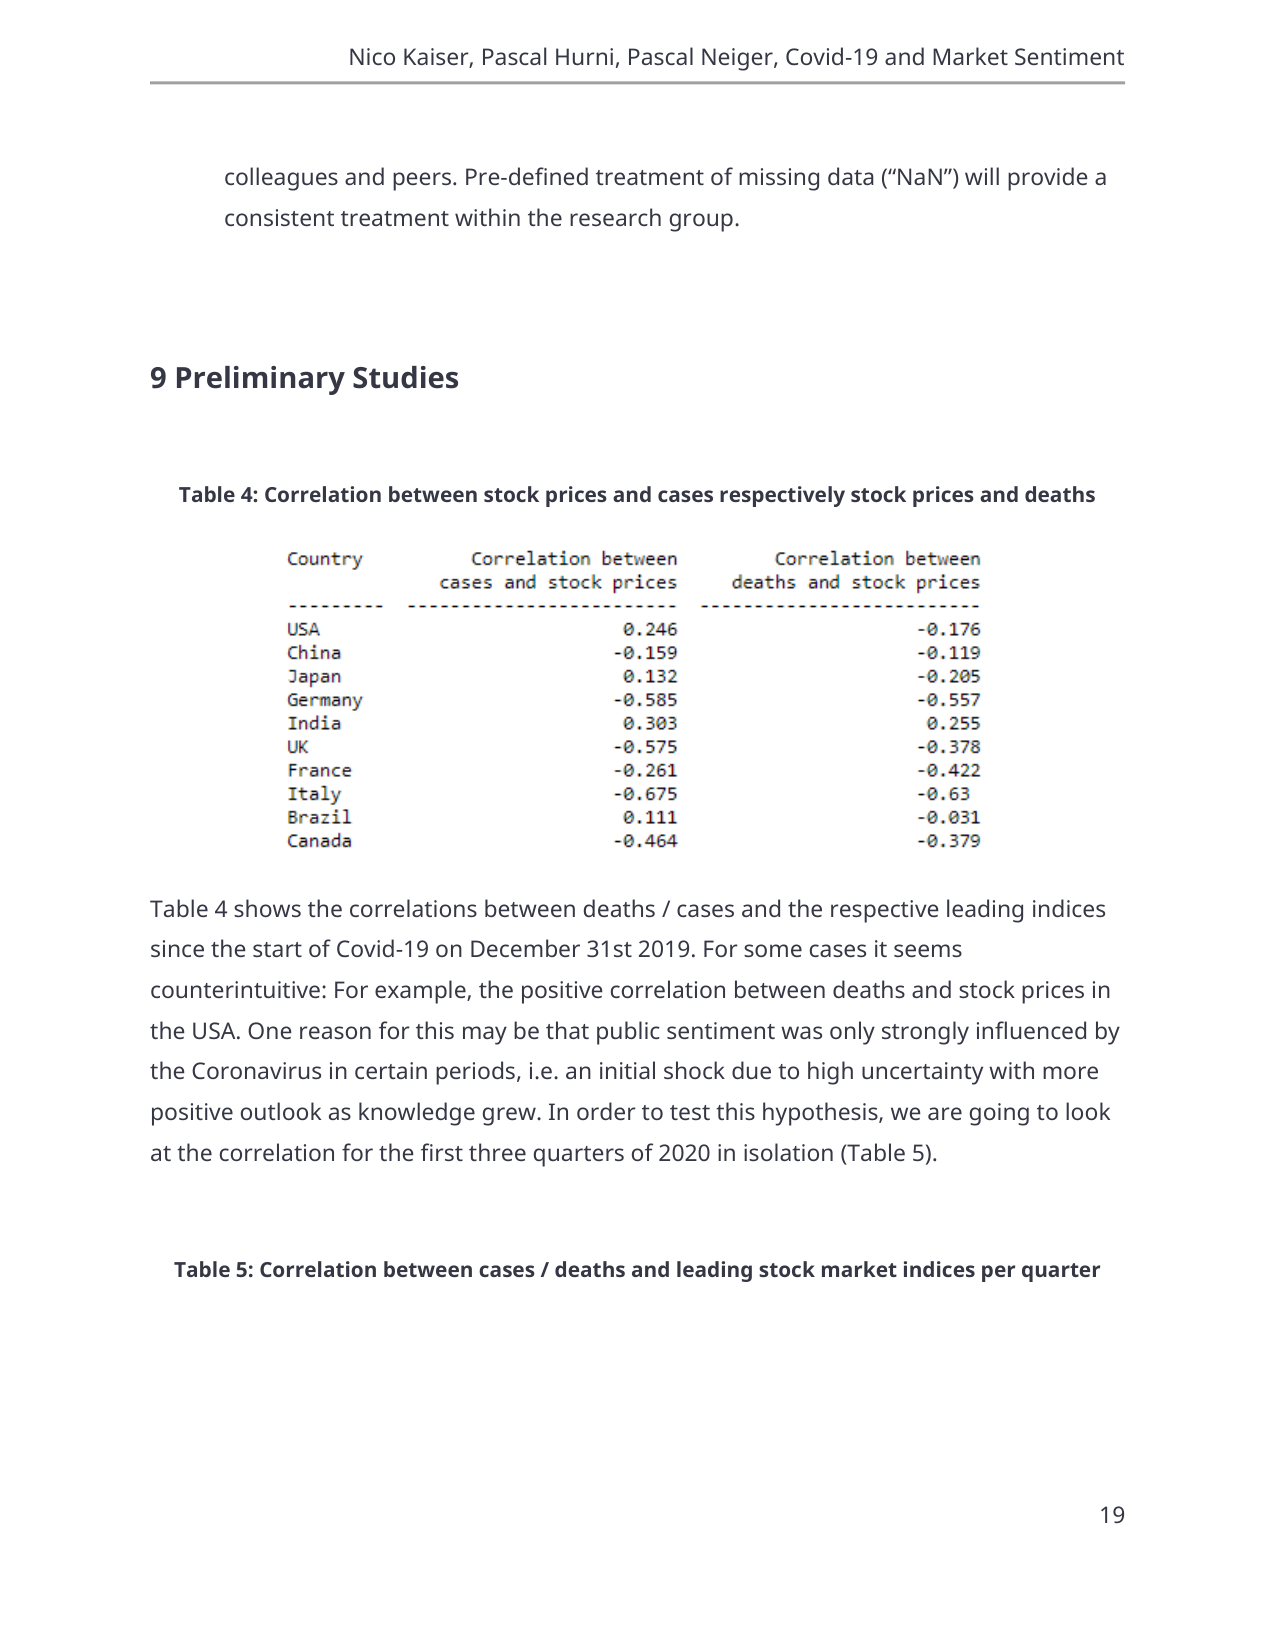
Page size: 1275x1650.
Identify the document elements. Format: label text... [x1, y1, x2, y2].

subtitle 9 Preliminary Studies [150, 358, 1125, 397]
picture [276, 537, 999, 863]
text Table 5: Correlation between cases / deaths and leading stock market indices per quarter [150, 1256, 1125, 1284]
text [179, 161, 1125, 233]
text Table 4 shows the correlations between deaths / cases and the respective leading indices since the start of Covid-19 on December 31st 2019. For some cases it seems counterintuitive: For example, the positive correlation between deaths and stock prices in the USA. One reason for this may be that public sentiment was only strongly influenced by the Coronavirus in certain periods, i.e. an initial shock due to high uncertainty with more positive outlook as knowledge grew. In order to test this hypothesis, we are going to look at the correlation for the first three quarters of 2020 in isolation (Table 5). [150, 893, 1125, 1168]
text Table 4: Correlation between stock prices and cases respectively stock prices and deaths [150, 480, 1125, 508]
